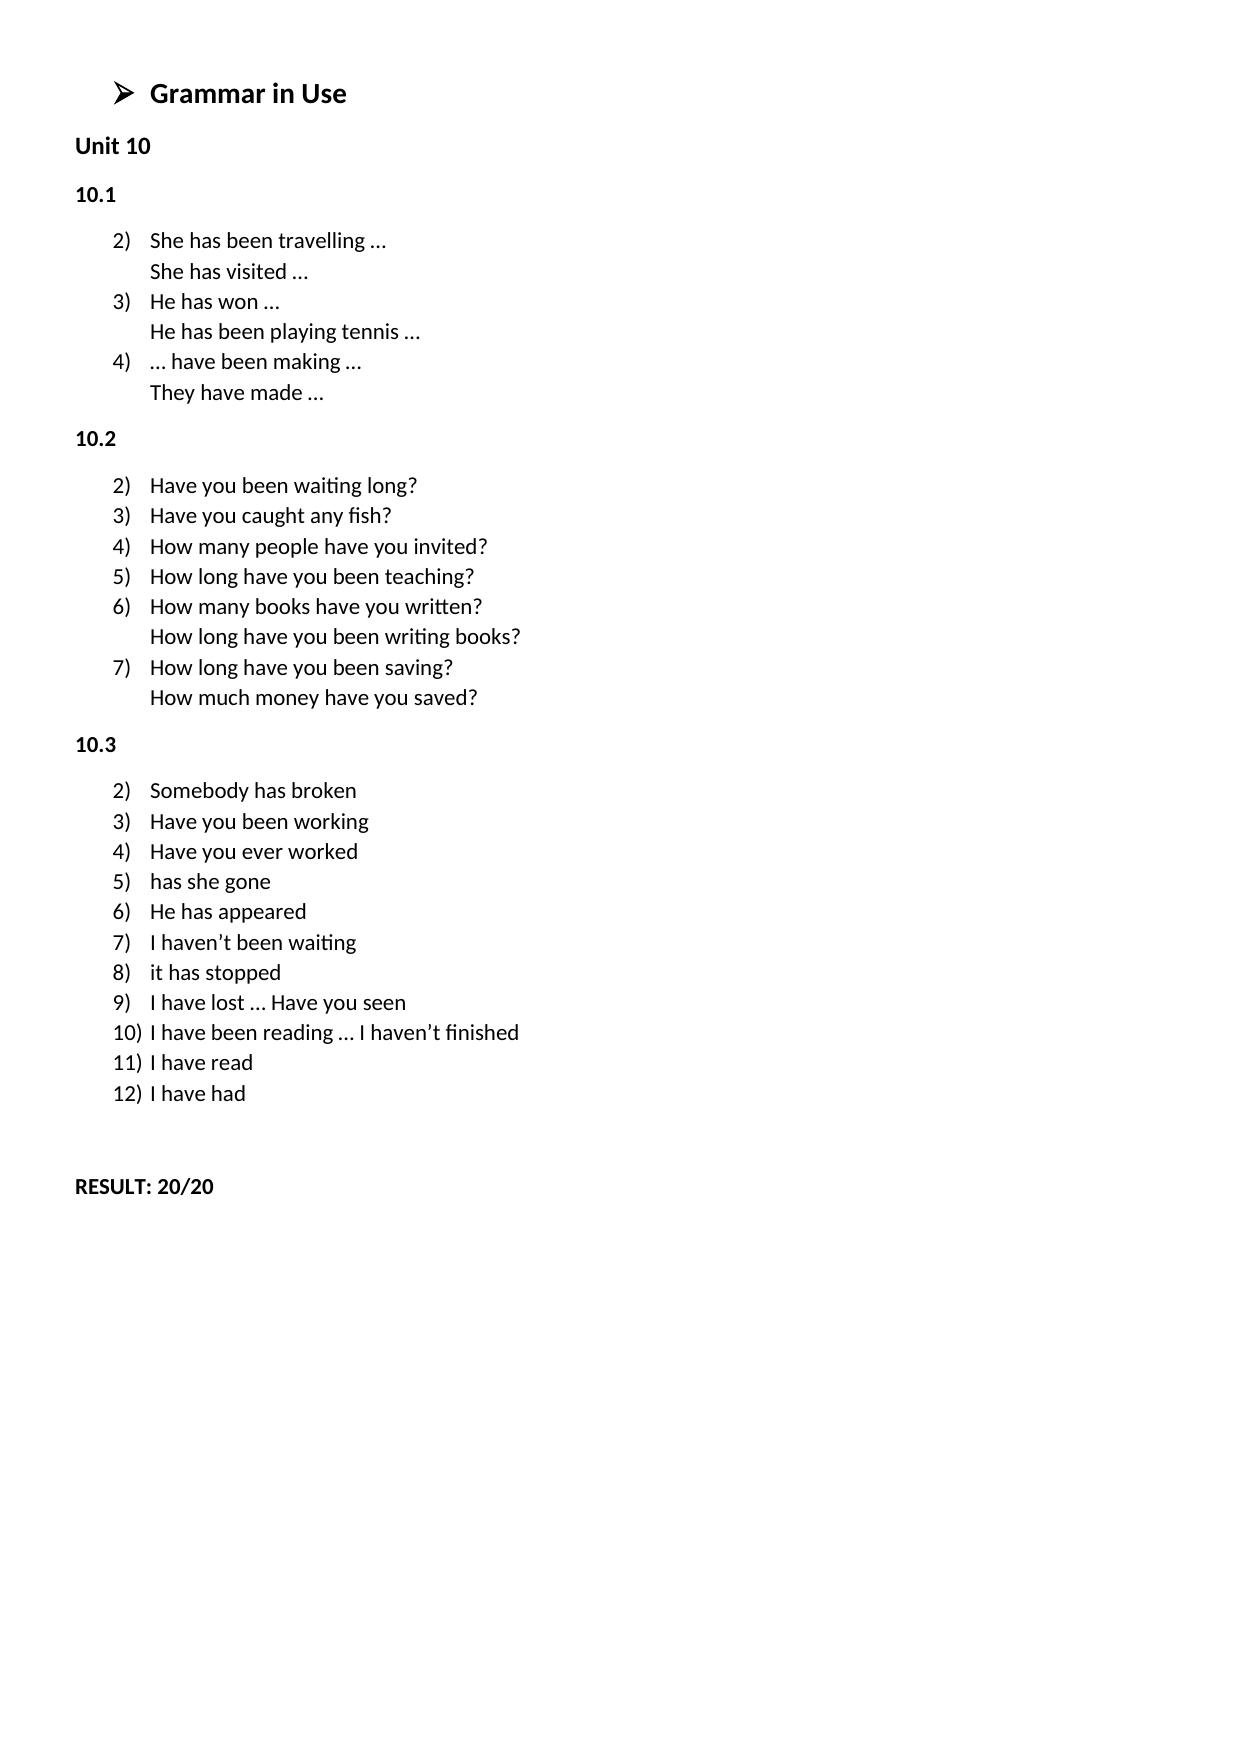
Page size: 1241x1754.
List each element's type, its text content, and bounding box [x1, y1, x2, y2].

list How long have you been saving? [112, 653, 1165, 681]
list How many books have you written? [112, 592, 1165, 620]
list How many people have you invited? [112, 532, 1165, 560]
list I have read [112, 1048, 1165, 1076]
list He has won … [112, 287, 1165, 315]
list Somebody has broken [112, 777, 1165, 804]
list has she gone [112, 867, 1165, 895]
list He has appeared [112, 897, 1165, 925]
list I haven’t been waiting [112, 928, 1165, 956]
list How long have you been teaching? [112, 562, 1165, 590]
list How much money have you saved? [150, 683, 1165, 711]
list He has been playing tennis … [150, 317, 1165, 345]
text 10.3 [75, 730, 1165, 758]
text Unit 10 [75, 130, 1165, 161]
list Have you been waiting long? [112, 471, 1165, 499]
list it has stopped [112, 958, 1165, 986]
text RESULT: 20/20 [75, 1172, 1165, 1200]
list I have been reading … I haven’t finished [112, 1018, 1165, 1046]
list … have been making … [112, 347, 1165, 375]
list They have made … [150, 378, 1165, 406]
list Have you caught any fish? [112, 502, 1165, 529]
list She has visited … [150, 257, 1165, 285]
list I have lost … Have you seen [112, 988, 1165, 1016]
text 10.1 [75, 180, 1165, 208]
list Have you ever worked [112, 837, 1165, 865]
list Grammar in Use [112, 75, 1165, 111]
list I have had [112, 1079, 1165, 1107]
list How long have you been writing books? [150, 622, 1165, 650]
list She has been travelling … [112, 227, 1165, 254]
list Have you been working [112, 807, 1165, 835]
text 10.2 [75, 424, 1165, 452]
